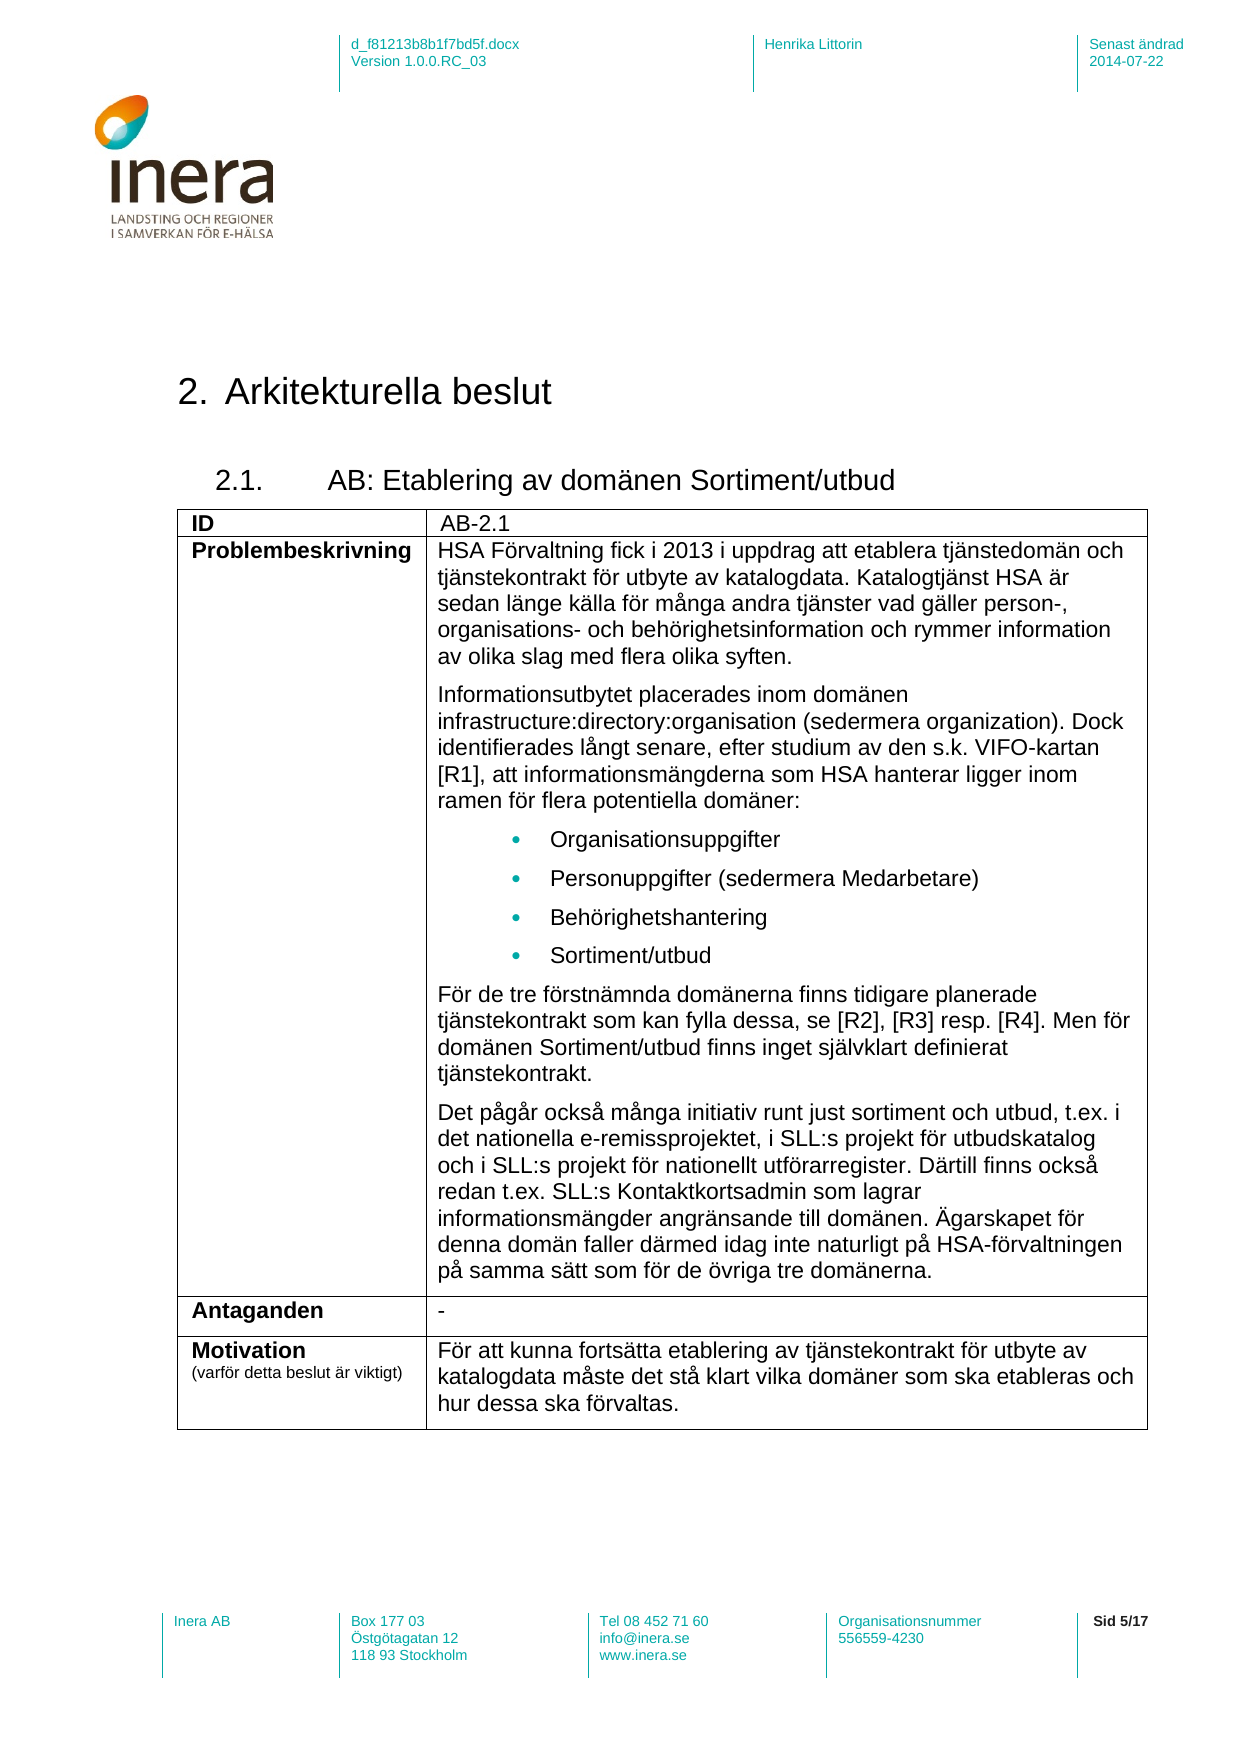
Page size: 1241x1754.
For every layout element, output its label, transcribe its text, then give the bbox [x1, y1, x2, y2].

subtitle AB: Etablering av domänen Sortiment/utbud [215, 463, 1063, 496]
table_cell - [427, 1297, 1147, 1336]
table_cell För att kunna fortsätta etablering av tjänstekontrakt för utbyte av katalogdata måste det stå klart vilka domäner som ska etableras och hur dessa ska förvaltas. [427, 1337, 1147, 1428]
table_cell Problembeskrivning [178, 537, 426, 1296]
text Arkitekturella beslut [177, 369, 1063, 413]
table_cell HSA Förvaltning fick i 2013 i uppdrag att etablera tjänstedomän och tjänstekontrakt för utbyte av katalogdata. Katalogtjänst HSA är sedan länge källa för många andra tjänster vad gäller person-, organisations- och behörighetsinformation och rymmer information av olika slag med flera olika syften. Informationsutbytet placerades inom domänen infrastructure:directory:organisation (sedermera organization). Dock identifierades långt senare, efter studium av den s.k. VIFO-kartan [R1], att informationsmängderna som HSA hanterar ligger inom ramen för flera potentiella domäner: Organisationsuppgifter Personuppgifter (sedermera Medarbetare) Behörighetshantering Sortiment/utbud För de tre förstnämnda domänerna finns tidigare planerade tjänstekontrakt som kan fylla dessa, se [R2], [R3] resp. [R4]. Men för domänen Sortiment/utbud finns inget självklart definierat tjänstekontrakt. Det pågår också många initiativ runt just sortiment och utbud, t.ex. i det nationella e-remissprojektet, i SLL:s projekt för utbudskatalog och i SLL:s projekt för nationellt utförarregister. Därtill finns också redan t.ex. SLL:s Kontaktkortsadmin som lagrar informationsmängder angränsande till domänen. Ägarskapet för denna domän faller därmed idag inte naturligt på HSA-förvaltningen på samma sätt som för de övriga tre domänerna. [427, 537, 1147, 1296]
table_header ID [178, 510, 426, 536]
table_cell Motivation (varför detta beslut är viktigt) [178, 1337, 426, 1428]
table_header AB-2.1 [427, 510, 1147, 536]
table_cell Antaganden [178, 1297, 426, 1336]
picture [94, 95, 273, 238]
